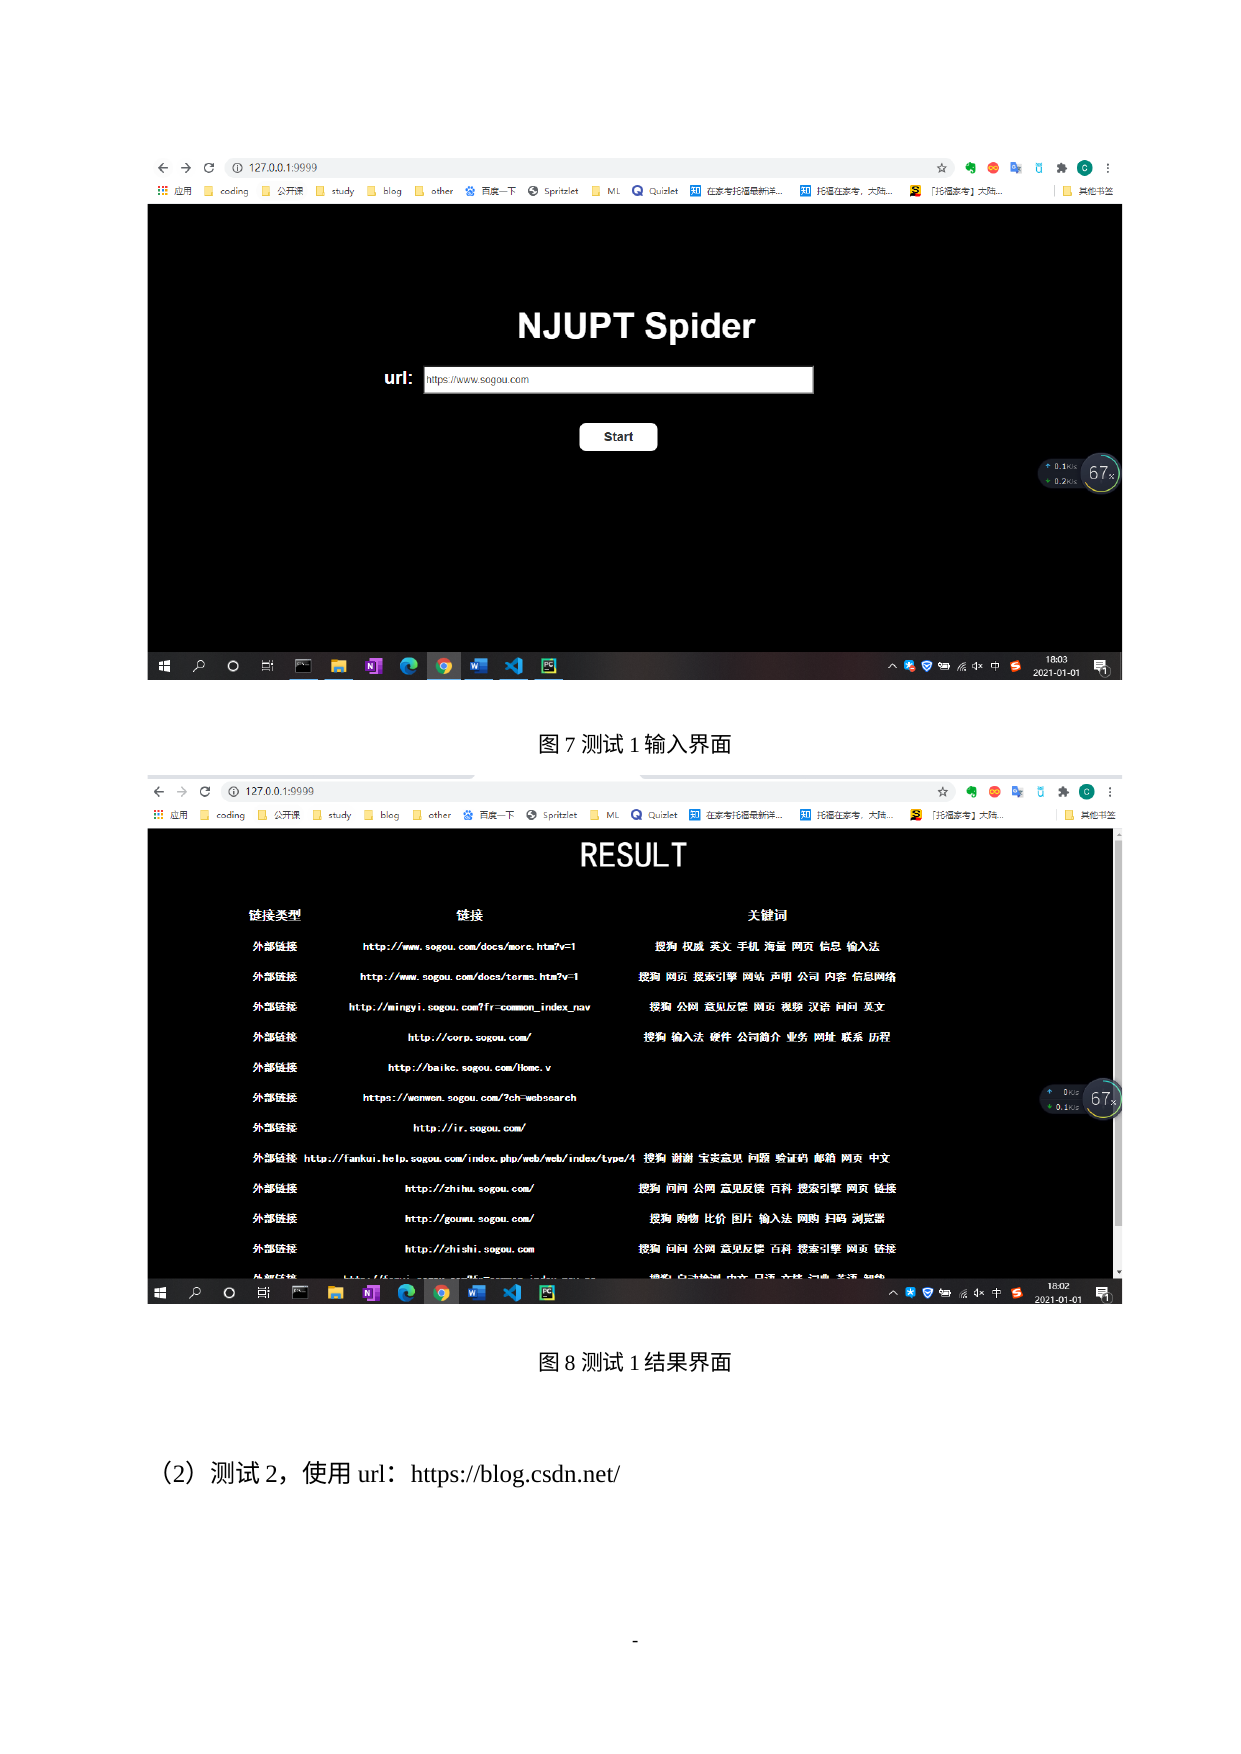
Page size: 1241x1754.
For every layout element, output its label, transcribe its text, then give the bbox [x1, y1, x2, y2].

text 图7 测试1输入界面 [148, 727, 1122, 759]
picture [147, 157, 1123, 680]
picture [147, 775, 1123, 1304]
text （2）测试2，使用url：https://blog.csdn.net/ [148, 1439, 1122, 1504]
text 图8 测试1结果界面 [148, 1344, 1122, 1377]
